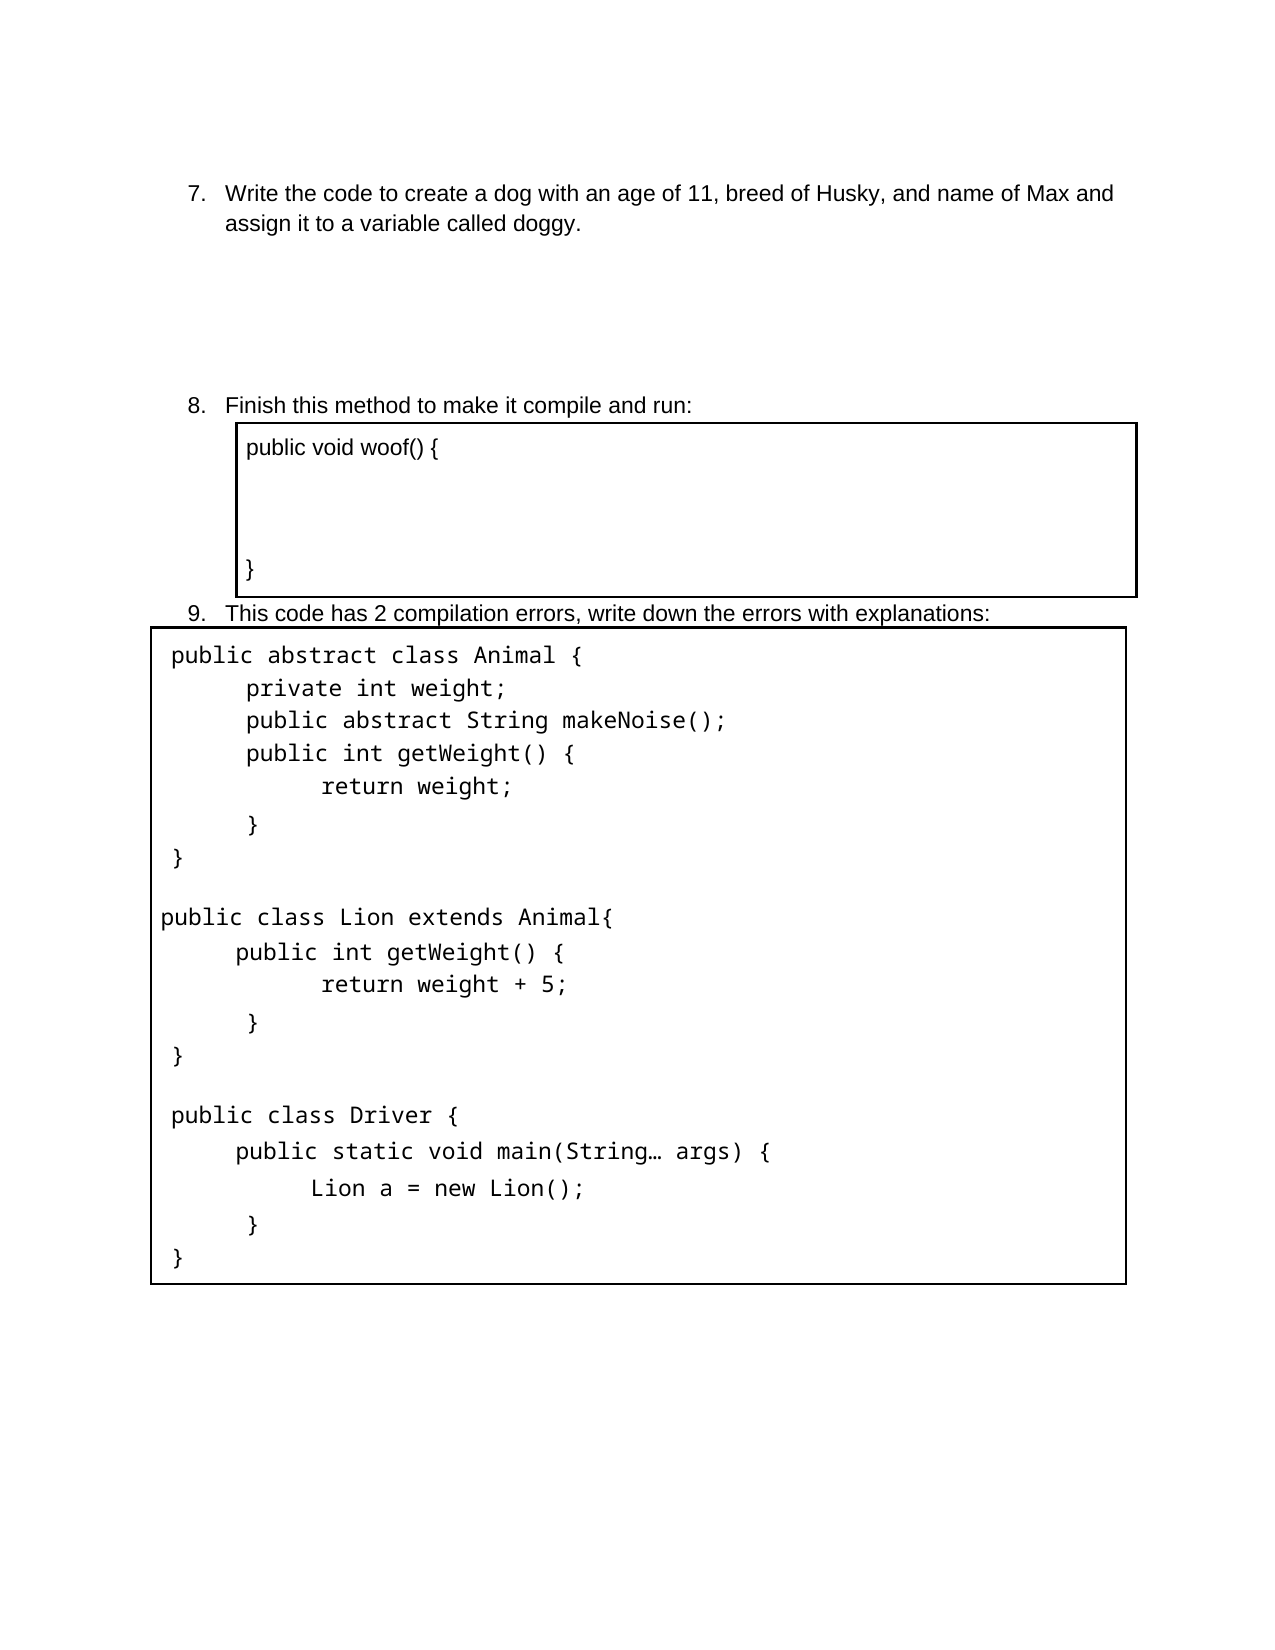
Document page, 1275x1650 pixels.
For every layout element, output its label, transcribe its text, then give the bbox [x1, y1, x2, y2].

table_header public abstract class Animal { private int weight; public abstract String makeNoise(); public int getWeight() { return weight; } } public class Lion extends Animal{ public int getWeight() { return weight + 5; } } public class Driver { public static void main(String… args) { Lion a = new Lion(); } } [152, 629, 1125, 1283]
list This code has 2 compilation errors, write down the errors with explanations: [187, 600, 1125, 626]
list Write the code to create a dog with an age of 11, breed of Husky, and name of Max and assign it to a variable called doggy. [187, 180, 1125, 388]
list Finish this method to make it compile and run: [187, 392, 1125, 418]
table_header public void woof() { } [238, 424, 1135, 596]
